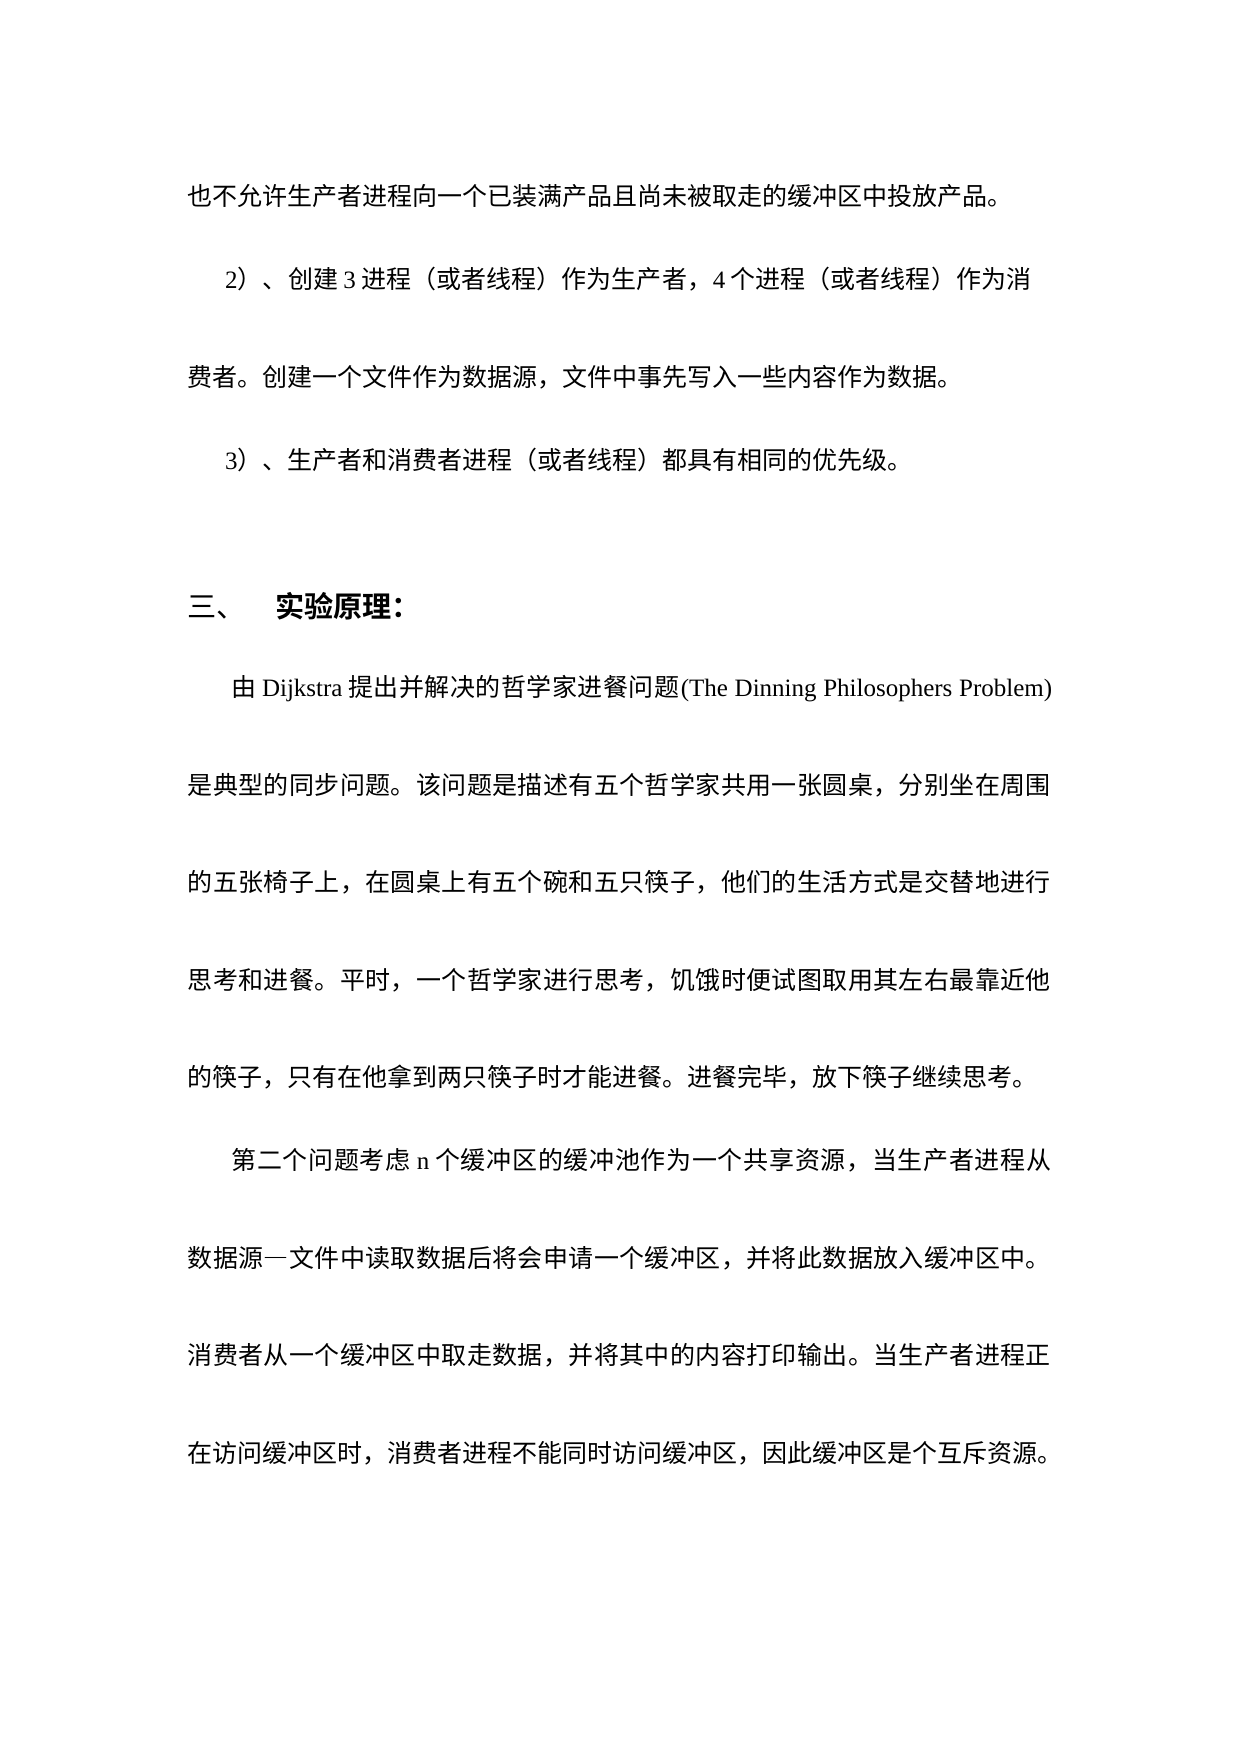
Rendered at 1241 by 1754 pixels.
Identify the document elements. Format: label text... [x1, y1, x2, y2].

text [187, 162, 1032, 227]
text 2）、创建3进程（或者线程）作为生产者，4个进程（或者线程）作为消费者。创建一个文件作为数据源，文件中事先写入一些内容作为数据。 [187, 245, 1032, 408]
text 第二个问题考虑n个缓冲区的缓冲池作为一个共享资源，当生产者进程从数据源—文件中读取数据后将会申请一个缓冲区，并将此数据放入缓冲区中。消费者从一个缓冲区中取走数据，并将其中的内容打印输出。当生产者进程正在访问缓冲区时，消费者进程不能同时访问缓冲区，因此缓冲区是个互斥资源。 [187, 1126, 1053, 1484]
text 3）、生产者和消费者进程（或者线程）都具有相同的优先级。 [187, 426, 1032, 491]
subtitle 实验原理： [187, 572, 1053, 637]
text 由Dijkstra提出并解决的哲学家进餐问题(The Dinning Philosophers Problem)是典型的同步问题。该问题是描述有五个哲学家共用一张圆桌，分别坐在周围的五张椅子上，在圆桌上有五个碗和五只筷子，他们的生活方式是交替地进行思考和进餐。平时，一个哲学家进行思考，饥饿时便试图取用其左右最靠近他的筷子，只有在他拿到两只筷子时才能进餐。进餐完毕，放下筷子继续思考。 [187, 653, 1053, 1108]
